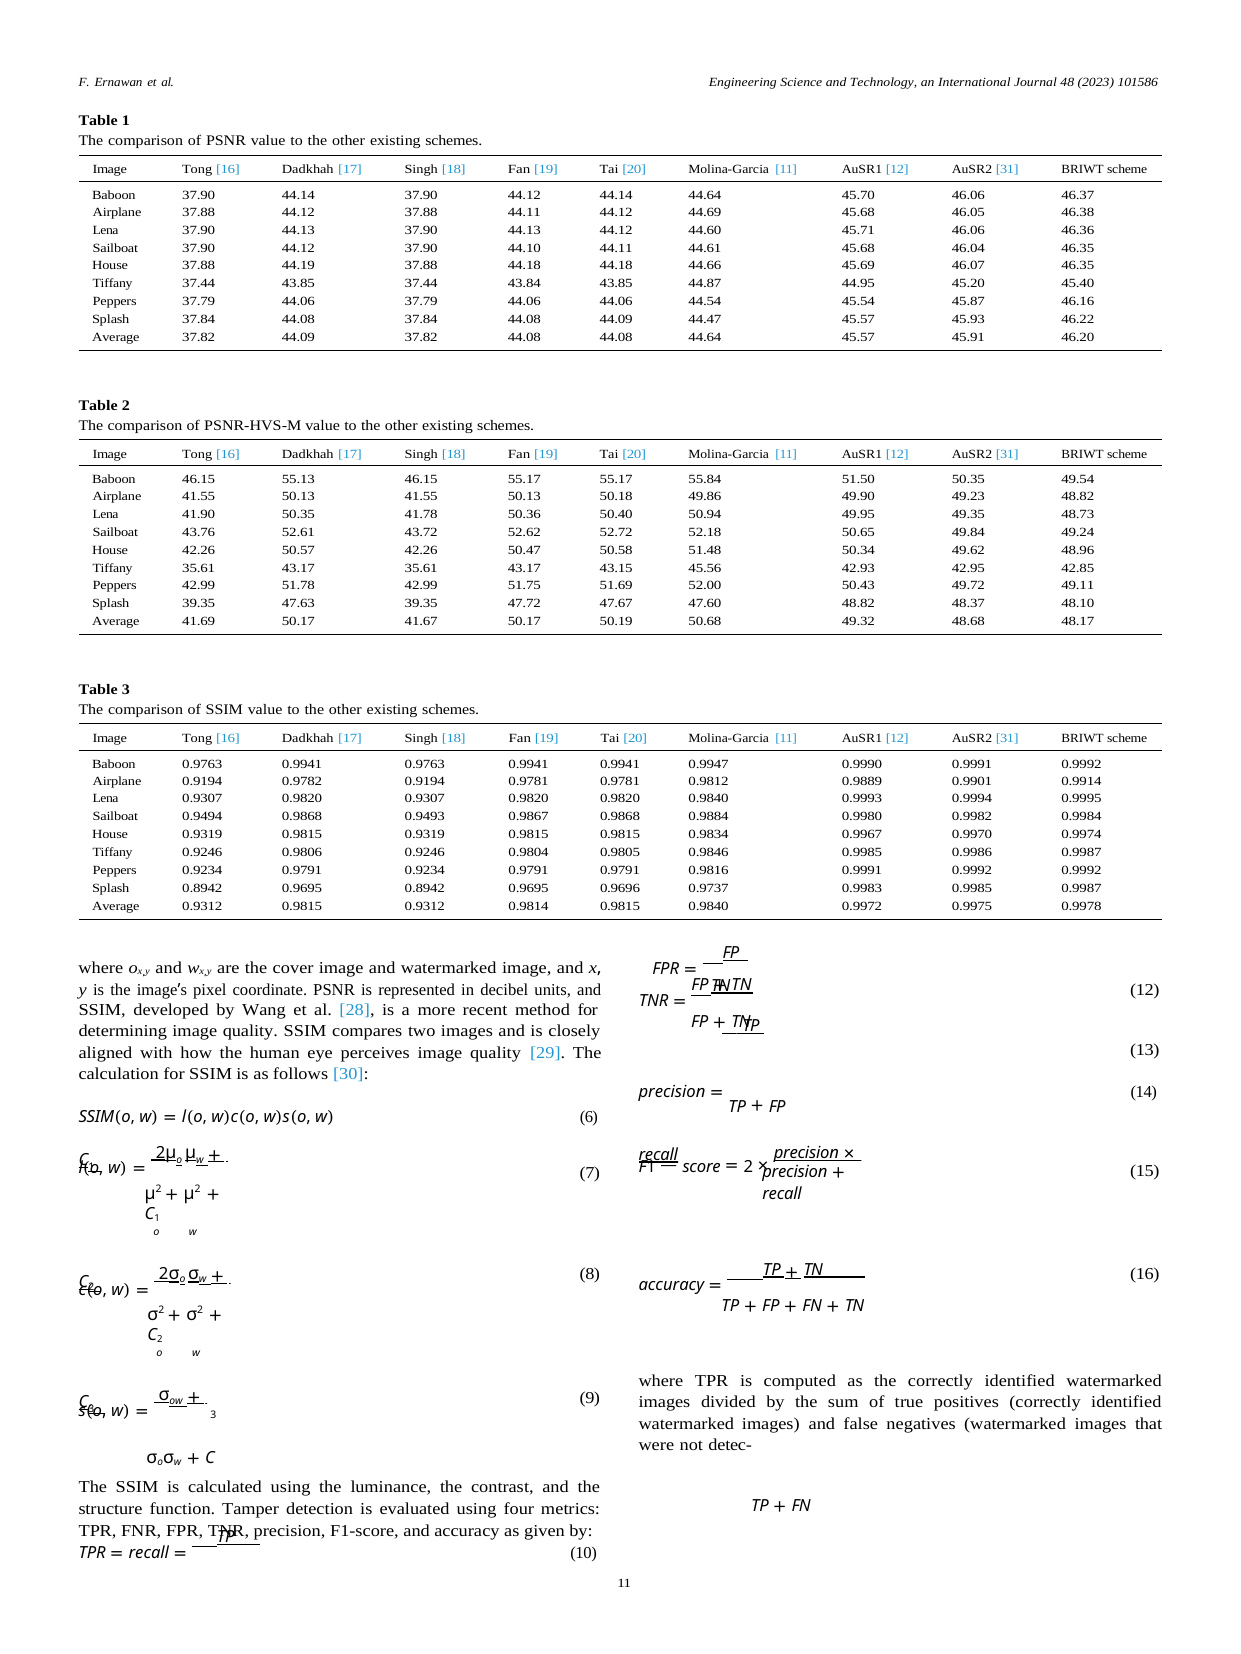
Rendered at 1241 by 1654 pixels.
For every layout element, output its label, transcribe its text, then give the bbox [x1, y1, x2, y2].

table_cell 50.18 [579, 488, 668, 506]
table_cell 44.06 [579, 293, 668, 310]
table_cell Peppers [79, 577, 162, 595]
text The comparison of PSNR value to the other existing schemes. [78, 132, 1173, 149]
table_cell Average [79, 328, 162, 350]
table_cell 47.67 [579, 595, 668, 613]
table_cell 45.57 [822, 328, 932, 350]
table_cell 37.90 [384, 239, 488, 257]
table_cell 55.84 [668, 466, 822, 488]
table_cell 37.79 [162, 293, 262, 310]
table_cell 0.9815 [488, 826, 579, 843]
table_cell 35.61 [162, 559, 262, 577]
table_cell 0.9815 [579, 826, 668, 843]
table_cell House [79, 257, 162, 275]
table_cell 46.22 [1041, 310, 1162, 328]
table_header AuSR1 [12] [822, 156, 932, 181]
table_cell 55.13 [262, 466, 384, 488]
table_cell 49.90 [822, 488, 932, 506]
table_cell 44.13 [262, 221, 384, 239]
table_cell 0.8942 [162, 879, 262, 897]
table_cell 43.17 [488, 559, 579, 577]
table_cell 43.85 [579, 275, 668, 293]
table_cell 44.10 [488, 239, 579, 257]
table_header Tai [20] [579, 724, 668, 750]
table_cell 41.78 [384, 506, 488, 523]
table_cell 0.9781 [488, 772, 579, 790]
table_cell 44.12 [262, 239, 384, 257]
table_header Molina-Garcia [11] [668, 440, 822, 465]
table_cell 52.18 [668, 524, 822, 541]
table_header AuSR2 [31] [932, 440, 1041, 465]
table_cell 0.9307 [384, 790, 488, 808]
table_cell 46.20 [1041, 328, 1162, 350]
table_cell 0.9763 [384, 751, 488, 772]
table_cell 44.14 [579, 182, 668, 203]
table_cell 51.75 [488, 577, 579, 595]
table_cell 0.9319 [162, 826, 262, 843]
text Table 2 [78, 397, 1173, 413]
text precision + recall [762, 1160, 887, 1204]
table_cell 45.71 [822, 221, 932, 239]
text where TPR is computed as the correctly identified watermarked images divided by the sum of true positives (correctly identified watermarked images) and false negatives (watermarked images that were not detec- [638, 1370, 1162, 1454]
table_cell 37.82 [162, 328, 262, 350]
table_cell 0.9995 [1041, 790, 1162, 808]
table_cell Lena [79, 506, 162, 523]
table_cell 43.15 [579, 559, 668, 577]
table_cell 0.9868 [262, 808, 384, 826]
table_cell 48.68 [932, 613, 1041, 634]
table_cell 0.9992 [1041, 751, 1162, 772]
table_cell 49.32 [822, 613, 932, 634]
table_header AuSR1 [12] [822, 724, 932, 750]
table_cell 0.9307 [162, 790, 262, 808]
table_header Dadkhah [17] [262, 724, 384, 750]
table_cell 0.9970 [932, 826, 1041, 843]
table_cell 0.9884 [668, 808, 822, 826]
table_cell 0.9194 [162, 772, 262, 790]
text SSIM(o, w) = l(o, w)c(o, w)s(o, w) (6) [78, 1083, 605, 1132]
table_header BRIWT scheme [1041, 724, 1162, 750]
table_cell 0.9781 [579, 772, 668, 790]
table_cell 0.9967 [822, 826, 932, 843]
text (8) [579, 1264, 605, 1283]
table_cell 0.9246 [384, 844, 488, 861]
text l(o, w) = 2μo μw + C1 [78, 1168, 238, 1183]
table_header Tong [16] [162, 440, 262, 465]
text σoσw + C [146, 1425, 221, 1473]
table_cell 50.36 [488, 506, 579, 523]
table_cell 44.06 [488, 293, 579, 310]
table_cell 39.35 [162, 595, 262, 613]
table_cell 48.73 [1041, 506, 1162, 523]
table_cell 46.16 [1041, 293, 1162, 310]
table_cell Sailboat [79, 808, 162, 826]
text TP + FP + FN + TN [721, 1292, 869, 1316]
table_cell 0.9987 [1041, 844, 1162, 861]
table_cell 0.9992 [1041, 861, 1162, 879]
table_cell 37.84 [162, 310, 262, 328]
table_cell 0.9992 [932, 861, 1041, 879]
table_cell 51.50 [822, 466, 932, 488]
table_cell 48.37 [932, 595, 1041, 613]
table_cell 46.15 [384, 466, 488, 488]
table_cell 0.9986 [932, 844, 1041, 861]
table_cell 45.40 [1041, 275, 1162, 293]
table_cell 50.35 [932, 466, 1041, 488]
table_cell 0.9980 [822, 808, 932, 826]
table_cell 49.84 [932, 524, 1041, 541]
table_cell 48.82 [822, 595, 932, 613]
table_cell Baboon [79, 182, 162, 203]
table_cell 50.57 [262, 541, 384, 559]
table_cell 37.90 [162, 221, 262, 239]
table_cell 43.72 [384, 524, 488, 541]
table_header Image [79, 440, 162, 465]
table_header BRIWT scheme [1041, 440, 1162, 465]
table_cell 0.9814 [488, 897, 579, 918]
table_cell 42.95 [932, 559, 1041, 577]
table_cell 0.9941 [262, 751, 384, 772]
table_cell 55.17 [488, 466, 579, 488]
table_cell 0.8942 [384, 879, 488, 897]
table_cell Tiffany [79, 559, 162, 577]
table_cell 44.09 [262, 328, 384, 350]
table_cell 0.9696 [579, 879, 668, 897]
table_cell 0.9234 [162, 861, 262, 879]
table_cell 0.9194 [384, 772, 488, 790]
table_cell 41.90 [162, 506, 262, 523]
table_cell 46.35 [1041, 257, 1162, 275]
table_cell 0.9246 [162, 844, 262, 861]
table_cell 45.68 [822, 239, 932, 257]
table_cell 49.86 [668, 488, 822, 506]
text Table 3 [78, 681, 1173, 698]
table_cell 0.9791 [262, 861, 384, 879]
table_cell 50.35 [262, 506, 384, 523]
table_cell 46.04 [932, 239, 1041, 257]
text s(o, w) = σow + C3 [78, 1410, 221, 1425]
text FP + TN [691, 1011, 786, 1032]
table_cell 0.9991 [932, 751, 1041, 772]
table_cell 0.9983 [822, 879, 932, 897]
table_cell 0.9494 [162, 808, 262, 826]
table_header AuSR2 [31] [932, 724, 1041, 750]
table_cell 49.72 [932, 577, 1041, 595]
table_cell 0.9815 [262, 826, 384, 843]
table_cell 44.08 [579, 328, 668, 350]
table_cell 42.93 [822, 559, 932, 577]
table_cell 45.68 [822, 204, 932, 221]
table_cell 46.38 [1041, 204, 1162, 221]
table_header Tong [16] [162, 156, 262, 181]
text μ2 + μ2 + C1 [144, 1183, 238, 1223]
table_cell 0.9868 [579, 808, 668, 826]
table_cell 44.06 [262, 293, 384, 310]
table_cell 45.56 [668, 559, 822, 577]
table_cell 44.11 [488, 204, 579, 221]
table_cell Tiffany [79, 275, 162, 293]
table_cell 44.60 [668, 221, 822, 239]
table_cell 48.82 [1041, 488, 1162, 506]
table_cell 44.12 [579, 204, 668, 221]
table_cell 50.34 [822, 541, 932, 559]
table_cell 0.9975 [932, 897, 1041, 918]
table_cell 44.61 [668, 239, 822, 257]
table_cell 44.13 [488, 221, 579, 239]
table_cell 0.9867 [488, 808, 579, 826]
table_cell 46.15 [162, 466, 262, 488]
table_cell 44.95 [822, 275, 932, 293]
table_cell 0.9941 [579, 751, 668, 772]
table_cell 0.9834 [668, 826, 822, 843]
table_cell 0.9805 [579, 844, 668, 861]
table_cell 50.17 [262, 613, 384, 634]
table_cell 45.70 [822, 182, 932, 203]
text FP + TN TNR = TN [638, 981, 753, 1011]
table_cell 45.69 [822, 257, 932, 275]
table_cell 43.76 [162, 524, 262, 541]
table_cell 47.63 [262, 595, 384, 613]
table_cell Lena [79, 790, 162, 808]
table_cell Tiffany [79, 844, 162, 861]
table_cell 0.9312 [384, 897, 488, 918]
table_cell 0.9985 [932, 879, 1041, 897]
table_header Singh [18] [384, 724, 488, 750]
table_cell Average [79, 613, 162, 634]
table_cell 51.48 [668, 541, 822, 559]
table_cell 50.47 [488, 541, 579, 559]
table_cell 0.9982 [932, 808, 1041, 826]
table_cell 44.66 [668, 257, 822, 275]
table_cell 0.9901 [932, 772, 1041, 790]
table_cell 46.06 [932, 221, 1041, 239]
table_cell 46.05 [932, 204, 1041, 221]
table_cell 52.62 [488, 524, 579, 541]
table_cell 0.9840 [668, 897, 822, 918]
table_cell 0.9889 [822, 772, 932, 790]
table_cell 44.69 [668, 204, 822, 221]
table_cell Sailboat [79, 239, 162, 257]
table_cell 35.61 [384, 559, 488, 577]
table_cell 0.9806 [262, 844, 384, 861]
table_cell 37.88 [162, 257, 262, 275]
table_cell 52.72 [579, 524, 668, 541]
table_cell 0.9791 [579, 861, 668, 879]
table_cell 37.84 [384, 310, 488, 328]
table_cell 0.9947 [668, 751, 822, 772]
table_cell 44.12 [579, 221, 668, 239]
table_cell 44.08 [488, 310, 579, 328]
table_cell 50.65 [822, 524, 932, 541]
table_cell Baboon [79, 466, 162, 488]
table_cell Splash [79, 310, 162, 328]
table_cell 48.17 [1041, 613, 1162, 634]
table_cell 37.88 [384, 204, 488, 221]
table_cell 0.9234 [384, 861, 488, 879]
table_header Fan [19] [488, 724, 579, 750]
table_cell 44.18 [579, 257, 668, 275]
table_cell 0.9972 [822, 897, 932, 918]
table_cell 0.9820 [579, 790, 668, 808]
table_cell 0.9941 [488, 751, 579, 772]
text Table 1 [78, 112, 1173, 129]
table_header Tai [20] [579, 440, 668, 465]
table_cell 37.44 [162, 275, 262, 293]
table_cell Lena [79, 221, 162, 239]
table_cell 0.9804 [488, 844, 579, 861]
table_cell Airplane [79, 488, 162, 506]
text (7) [579, 1163, 605, 1182]
table_header Singh [18] [384, 440, 488, 465]
table_cell 0.9782 [262, 772, 384, 790]
table_cell Airplane [79, 772, 162, 790]
table_header Tai [20] [579, 156, 668, 181]
text c(o, w) = 2σo σw + C2 [78, 1289, 242, 1304]
text The comparison of PSNR-HVS-M value to the other existing schemes. [78, 416, 1173, 433]
table_cell 44.64 [668, 328, 822, 350]
table_cell 0.9695 [262, 879, 384, 897]
table_cell 45.93 [932, 310, 1041, 328]
text (13) [1130, 1039, 1173, 1058]
table_cell 0.9815 [262, 897, 384, 918]
table_cell 44.87 [668, 275, 822, 293]
table_cell 42.85 [1041, 559, 1162, 577]
table_header AuSR1 [12] [822, 440, 932, 465]
table_cell 0.9990 [822, 751, 932, 772]
table_cell Splash [79, 595, 162, 613]
table_cell 44.18 [488, 257, 579, 275]
table_cell 50.19 [579, 613, 668, 634]
table_cell 0.9695 [488, 879, 579, 897]
text TP + FN [751, 1477, 1173, 1520]
table_cell 0.9812 [668, 772, 822, 790]
text The SSIM is calculated using the luminance, the contrast, and the structure function. Tamper detection is evaluated using four metrics: TPR, FNR, FPR, TNR, precision, F1-score, and accuracy as given by: [78, 1477, 601, 1539]
text (15) [1130, 1161, 1173, 1180]
table_cell 37.90 [162, 182, 262, 203]
table_cell 0.9493 [384, 808, 488, 826]
table_cell Airplane [79, 204, 162, 221]
table_cell 37.90 [162, 239, 262, 257]
text (12) [1130, 980, 1173, 999]
table_cell 49.24 [1041, 524, 1162, 541]
table_cell 0.9737 [668, 879, 822, 897]
table_cell 45.87 [932, 293, 1041, 310]
table_cell Peppers [79, 293, 162, 310]
text TPR = recall = TP (10) [78, 1542, 605, 1562]
table_cell 41.55 [384, 488, 488, 506]
table_cell 49.54 [1041, 466, 1162, 488]
table_cell 39.35 [384, 595, 488, 613]
table_header AuSR2 [31] [932, 156, 1041, 181]
table_cell 0.9815 [579, 897, 668, 918]
table_cell 44.19 [262, 257, 384, 275]
table_cell 44.12 [262, 204, 384, 221]
table_cell 45.54 [822, 293, 932, 310]
table_cell 44.14 [262, 182, 384, 203]
table_cell 50.13 [488, 488, 579, 506]
table_cell 50.68 [668, 613, 822, 634]
table_cell Baboon [79, 751, 162, 772]
table_cell 0.9319 [384, 826, 488, 843]
text (16) [1130, 1263, 1173, 1283]
table_header Fan [19] [488, 440, 579, 465]
table_cell 41.55 [162, 488, 262, 506]
table_cell 44.09 [579, 310, 668, 328]
table_cell 48.96 [1041, 541, 1162, 559]
table_cell 0.9987 [1041, 879, 1162, 897]
table_cell 50.17 [488, 613, 579, 634]
table_cell 46.35 [1041, 239, 1162, 257]
table_cell 37.90 [384, 182, 488, 203]
table_cell 52.61 [262, 524, 384, 541]
table_cell 0.9820 [262, 790, 384, 808]
table_cell 46.06 [932, 182, 1041, 203]
table_cell 0.9763 [162, 751, 262, 772]
table_cell 41.67 [384, 613, 488, 634]
text σ2 + σ2 + C2 [147, 1304, 242, 1345]
table_cell 44.47 [668, 310, 822, 328]
table_cell 42.99 [162, 577, 262, 595]
table_header Molina-Garcia [11] [668, 156, 822, 181]
table_cell 44.08 [488, 328, 579, 350]
table_cell 47.72 [488, 595, 579, 613]
table_cell 41.69 [162, 613, 262, 634]
table_cell 0.9820 [488, 790, 579, 808]
table_cell 0.9984 [1041, 808, 1162, 826]
table_cell 49.62 [932, 541, 1041, 559]
table_cell 52.00 [668, 577, 822, 595]
table_cell 45.91 [932, 328, 1041, 350]
table_cell 37.79 [384, 293, 488, 310]
table_cell 0.9994 [932, 790, 1041, 808]
text o w [156, 1345, 1173, 1359]
table_cell Sailboat [79, 524, 162, 541]
table_cell 0.9816 [668, 861, 822, 879]
text precision = TP + FP (14) [638, 1083, 1173, 1102]
table_cell 50.43 [822, 577, 932, 595]
table_cell 0.9978 [1041, 897, 1162, 918]
text o w [153, 1224, 1173, 1238]
table_cell 37.88 [384, 257, 488, 275]
table_header Dadkhah [17] [262, 156, 384, 181]
table_header Singh [18] [384, 156, 488, 181]
table_cell Peppers [79, 861, 162, 879]
table_cell 0.9985 [822, 844, 932, 861]
text (9) [579, 1388, 605, 1407]
table_cell 48.10 [1041, 595, 1162, 613]
table_cell 0.9991 [822, 861, 932, 879]
table_cell 0.9914 [1041, 772, 1162, 790]
table_cell 44.54 [668, 293, 822, 310]
table_cell 44.11 [579, 239, 668, 257]
table_cell 46.07 [932, 257, 1041, 275]
table_cell 44.64 [668, 182, 822, 203]
table_cell 42.26 [384, 541, 488, 559]
text determining image quality. SSIM compares two images and is closely aligned with how the human eye perceives image quality [29]. The calculation for SSIM is as follows [30]: [78, 1021, 601, 1083]
table_header BRIWT scheme [1041, 156, 1162, 181]
table_header Molina-Garcia [11] [668, 724, 822, 750]
table_cell 37.90 [384, 221, 488, 239]
table_cell 42.99 [384, 577, 488, 595]
table_cell 0.9791 [488, 861, 579, 879]
table_cell 43.85 [262, 275, 384, 293]
table_cell 51.78 [262, 577, 384, 595]
table_header Dadkhah [17] [262, 440, 384, 465]
table_cell 50.94 [668, 506, 822, 523]
table_cell 0.9846 [668, 844, 822, 861]
table_cell 49.23 [932, 488, 1041, 506]
table_cell 50.40 [579, 506, 668, 523]
table_cell 43.84 [488, 275, 579, 293]
table_cell 46.36 [1041, 221, 1162, 239]
table_cell 37.82 [384, 328, 488, 350]
table_header Image [79, 156, 162, 181]
text The comparison of SSIM value to the other existing schemes. [78, 701, 1173, 718]
table_cell 0.9312 [162, 897, 262, 918]
table_header Image [79, 724, 162, 750]
table_cell Average [79, 897, 162, 918]
table_cell 51.69 [579, 577, 668, 595]
table_cell House [79, 541, 162, 559]
table_cell 0.9840 [668, 790, 822, 808]
table_cell 46.37 [1041, 182, 1162, 203]
text FPR = FP [625, 956, 766, 979]
table_cell House [79, 826, 162, 843]
table_cell 45.20 [932, 275, 1041, 293]
table_cell 37.88 [162, 204, 262, 221]
table_cell 47.60 [668, 595, 822, 613]
table_cell 49.95 [822, 506, 932, 523]
table_cell 49.35 [932, 506, 1041, 523]
table_cell 44.12 [488, 182, 579, 203]
table_cell 50.13 [262, 488, 384, 506]
table_cell 43.17 [262, 559, 384, 577]
table_cell 50.58 [579, 541, 668, 559]
table_cell 49.11 [1041, 577, 1162, 595]
table_cell Splash [79, 879, 162, 897]
table_cell 42.26 [162, 541, 262, 559]
table_header Fan [19] [488, 156, 579, 181]
table_cell 44.08 [262, 310, 384, 328]
table_cell 45.57 [822, 310, 932, 328]
text where ox,y and wx,y are the cover image and watermarked image, and x, y is the image’s pixel coordinate. PSNR is represented in decibel units, and SSIM, developed by Wang et al. [28], is a more recent method for [78, 956, 601, 1019]
table_cell 55.17 [579, 466, 668, 488]
table_cell 0.9993 [822, 790, 932, 808]
table_cell 37.44 [384, 275, 488, 293]
table_header Tong [16] [162, 724, 262, 750]
table_cell 0.9974 [1041, 826, 1162, 843]
